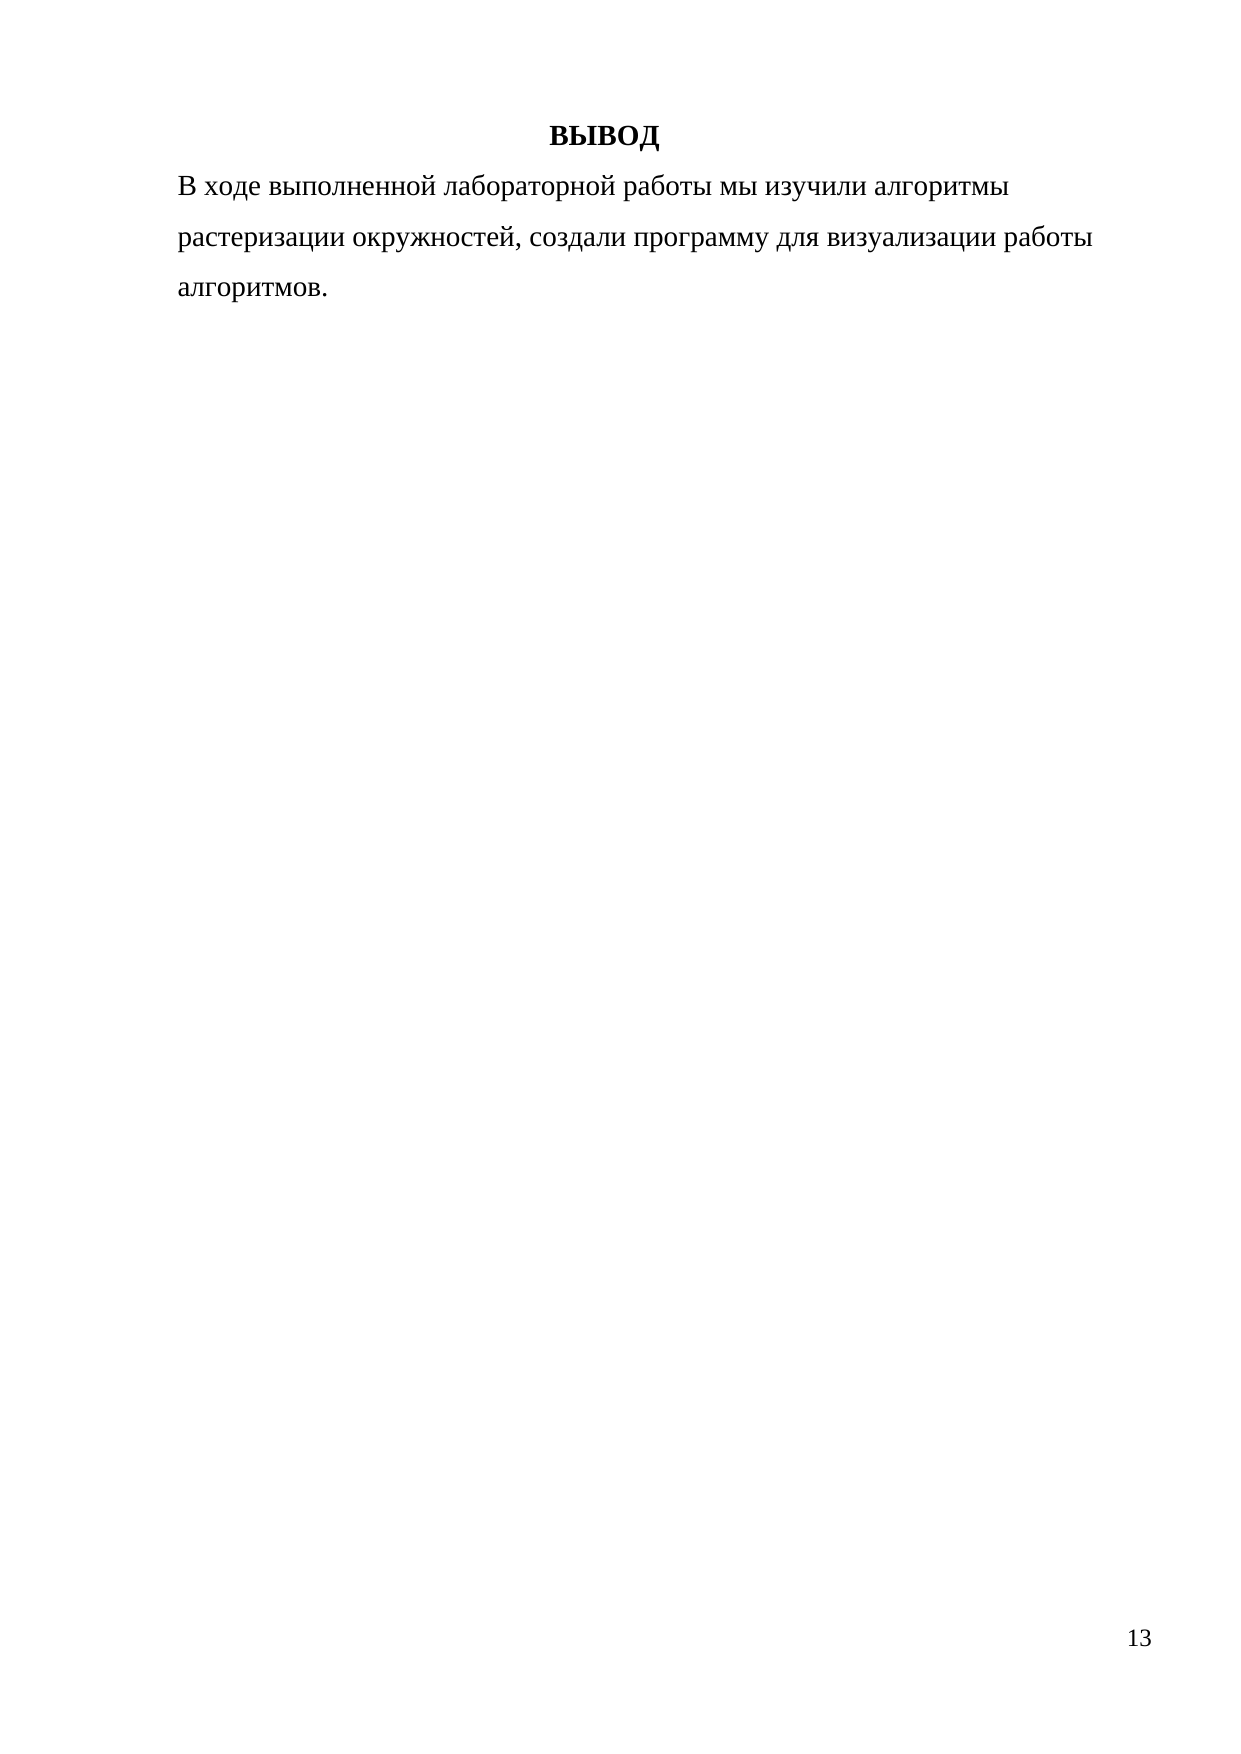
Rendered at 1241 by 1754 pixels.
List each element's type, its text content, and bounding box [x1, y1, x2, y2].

text В ходе выполненной лабораторной работы мы изучили алгоритмы растеризации окружностей, создали программу для визуализации работы алгоритмов. [177, 168, 1152, 303]
text ВЫВОД [177, 118, 1152, 152]
